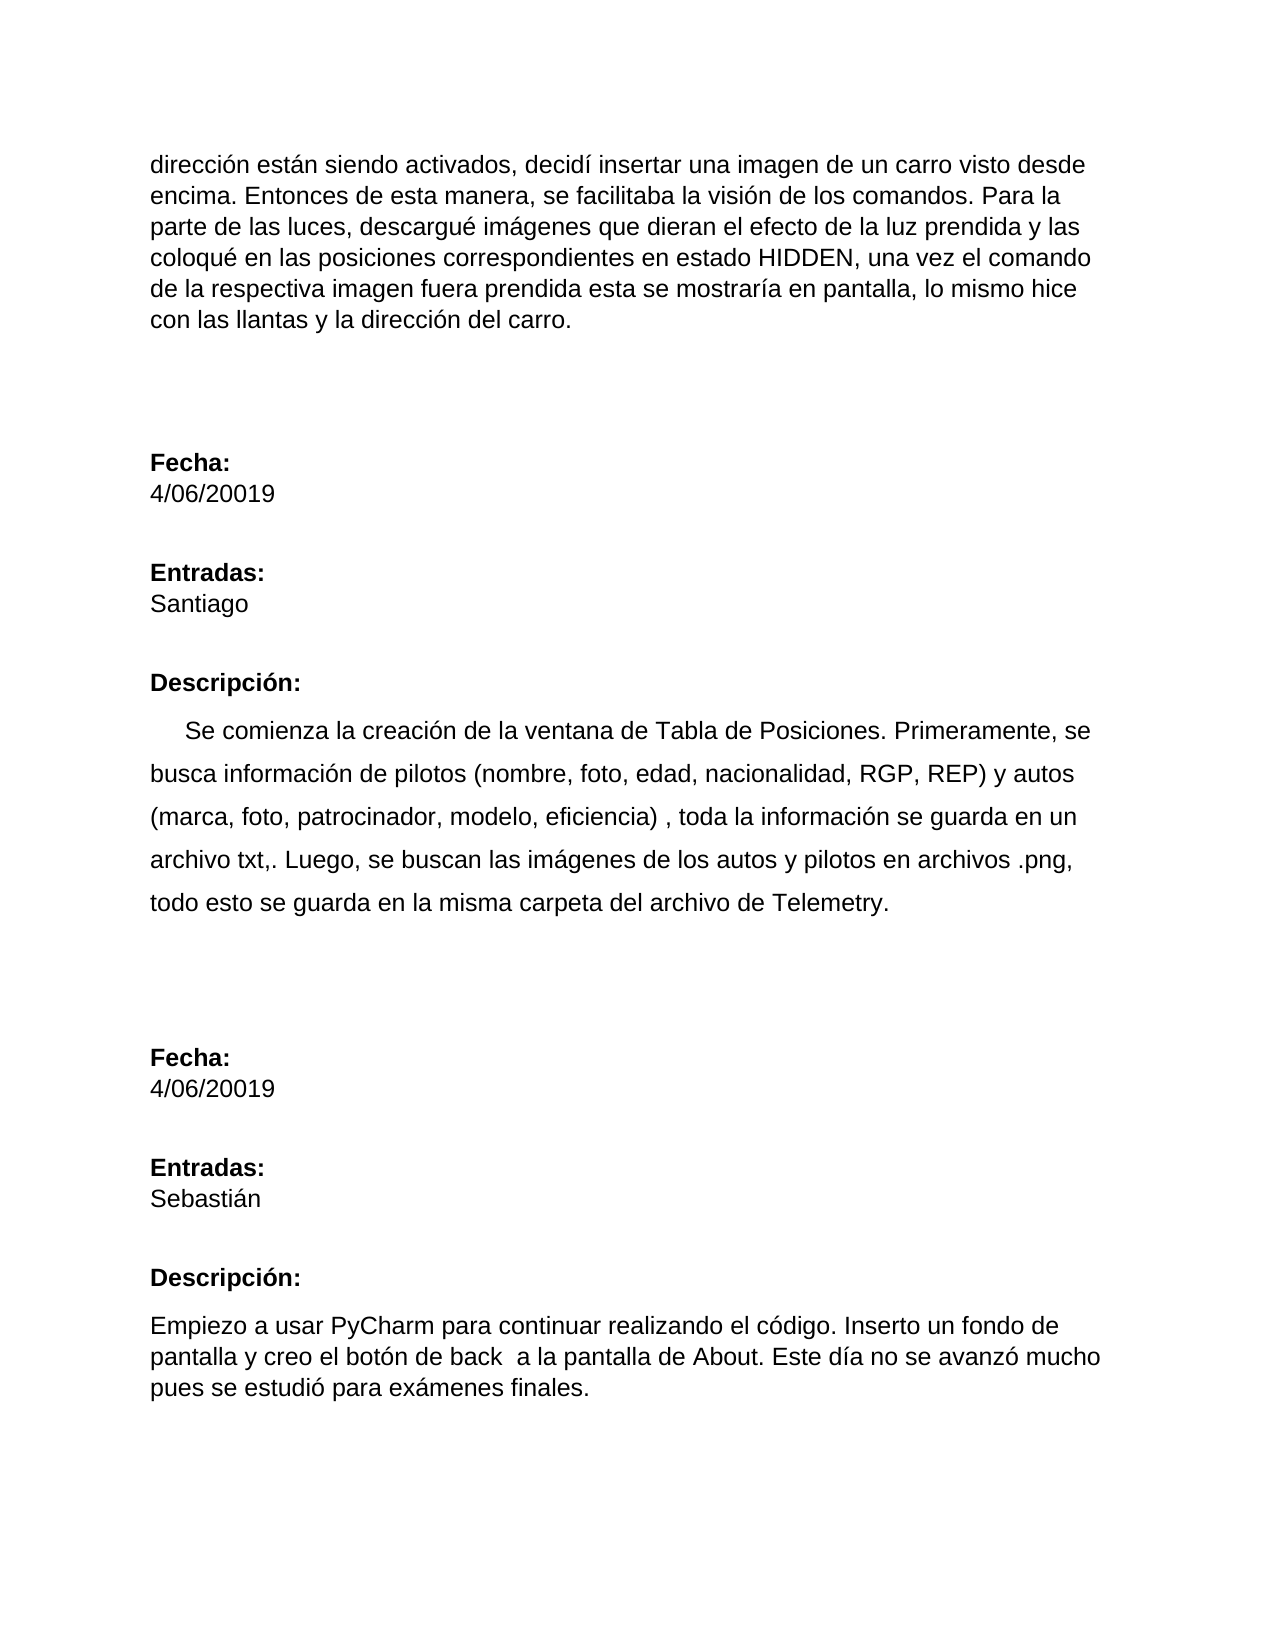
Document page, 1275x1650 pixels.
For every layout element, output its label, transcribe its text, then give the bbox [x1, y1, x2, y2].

text Santiago [150, 589, 1125, 618]
text Fecha: [150, 1043, 1125, 1072]
text 4/06/20019 [150, 1074, 1125, 1103]
text Empiezo a usar PyCharm para continuar realizando el código. Inserto un fondo de pantalla y creo el botón de back a la pantalla de About. Este día no se avanzó mucho pues se estudió para exámenes finales. [150, 1311, 1125, 1401]
text Descripción: [150, 668, 1125, 697]
text Se comienza la creación de la ventana de Tabla de Posiciones. Primeramente, se busca información de pilotos (nombre, foto, edad, nacionalidad, RGP, REP) y autos (marca, foto, patrocinador, modelo, eficiencia) , toda la información se guarda en un archivo txt,. Luego, se buscan las imágenes de los autos y pilotos en archivos .png, todo esto se guarda en la misma carpeta del archivo de Telemetry. [150, 716, 1125, 917]
text Fecha: [150, 448, 1125, 477]
text 4/06/20019 [150, 479, 1125, 508]
text Sebastián [150, 1184, 1125, 1213]
text Entradas: [150, 1153, 1125, 1182]
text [150, 150, 1125, 334]
text Descripción: [150, 1263, 1125, 1292]
text Entradas: [150, 558, 1125, 587]
